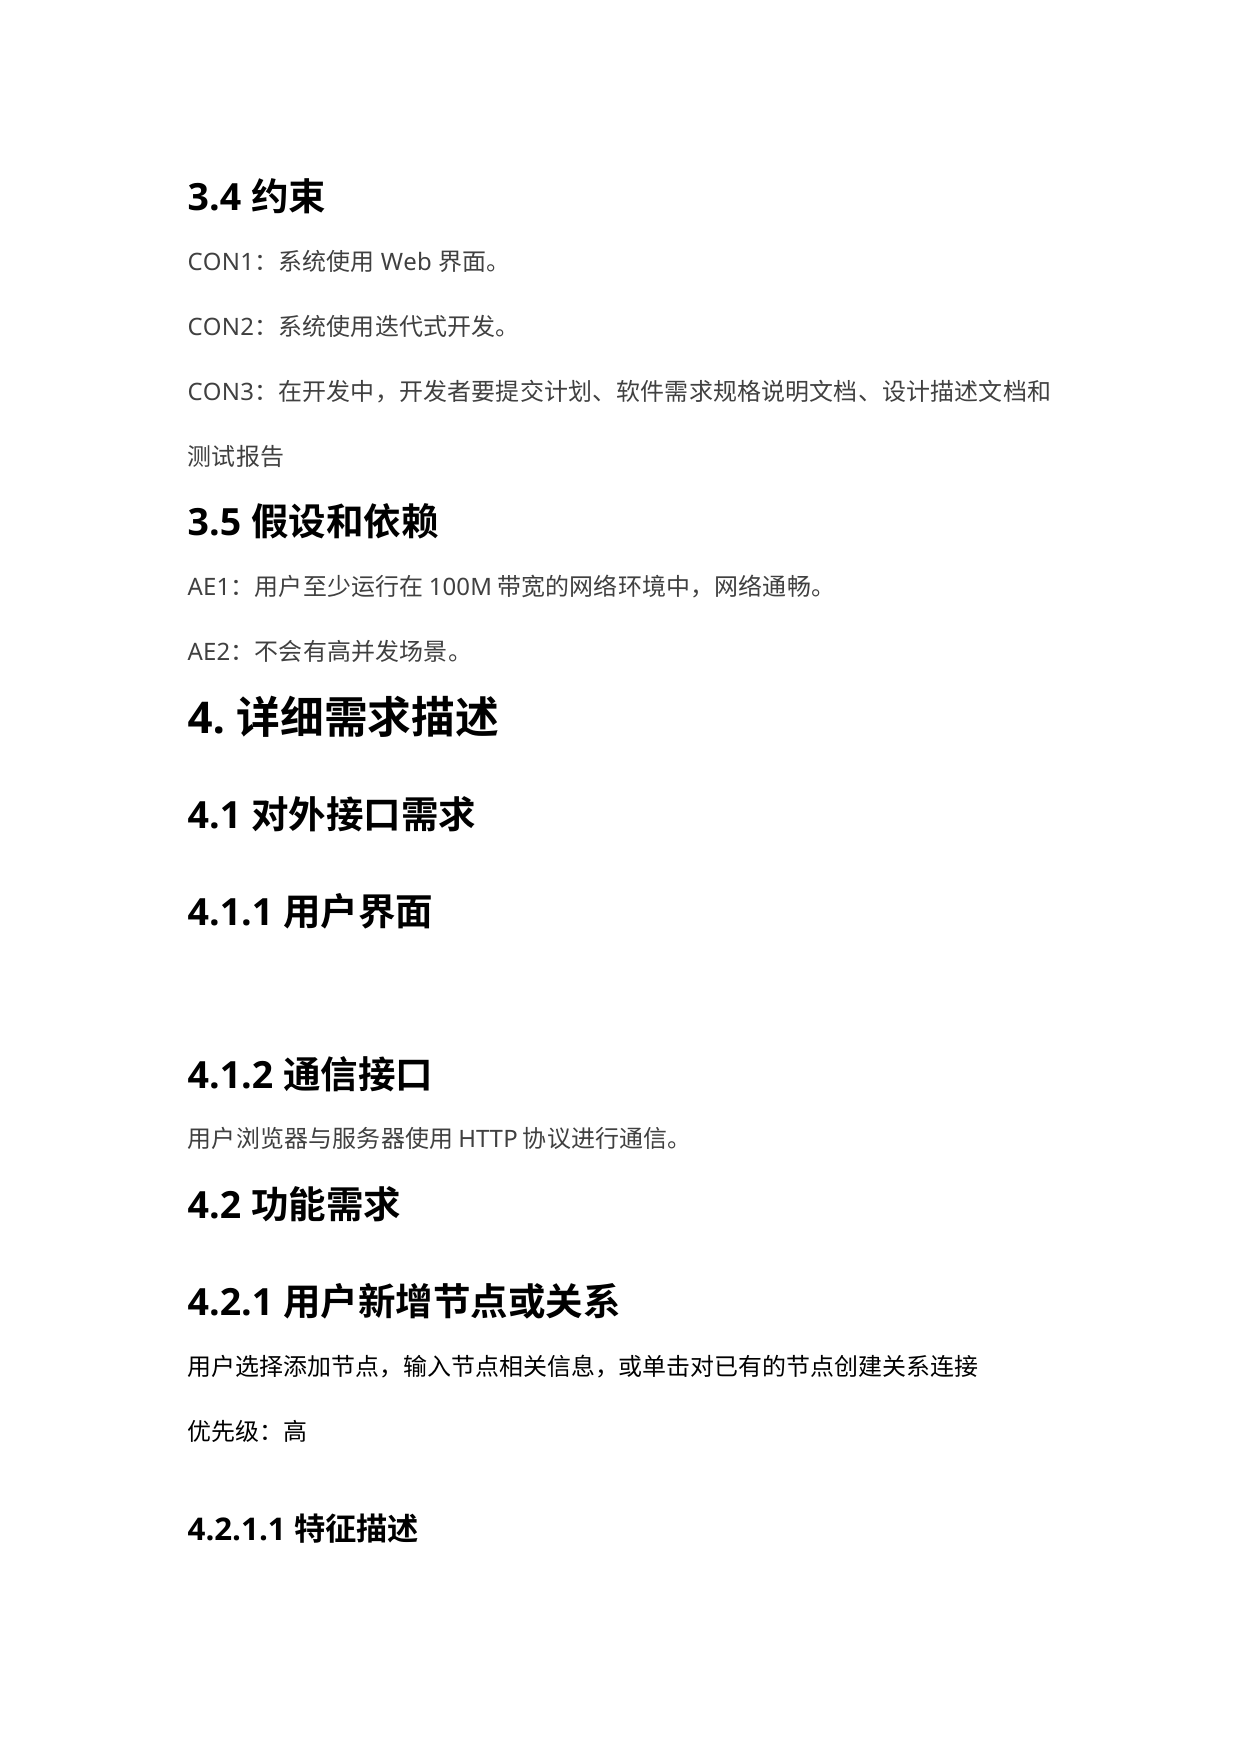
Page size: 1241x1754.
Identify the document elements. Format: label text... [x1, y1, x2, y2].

text CON2：系统使用迭代式开发。 [187, 292, 1053, 357]
text 4.2.1.1 特征描述 [187, 1494, 1053, 1559]
text 3.4 约束 [187, 162, 1053, 227]
text 4.1.2 通信接口 [187, 1039, 1053, 1104]
text 3.5 假设和依赖 [187, 487, 1053, 552]
text CON3：在开发中，开发者要提交计划、软件需求规格说明文档、设计描述文档和测试报告 [187, 357, 1053, 487]
text CON1：系统使用 Web 界面。 [187, 227, 1053, 292]
text 4.1.1 用户界面 [187, 877, 1053, 942]
text 用户浏览器与服务器使用HTTP协议进行通信。 [187, 1104, 1053, 1169]
text 4.2 功能需求 [187, 1169, 1053, 1234]
text AE2：不会有高并发场景。 [187, 617, 1053, 682]
text AE1：用户至少运行在100M带宽的网络环境中，网络通畅。 [187, 552, 1053, 617]
text 4. 详细需求描述 [187, 682, 1053, 747]
text 4.1 对外接口需求 [187, 779, 1053, 844]
text 4.2.1 用户新增节点或关系 [187, 1267, 1053, 1332]
text 用户选择添加节点，输入节点相关信息，或单击对已有的节点创建关系连接 [187, 1332, 1053, 1397]
text 优先级：高 [187, 1397, 1053, 1462]
